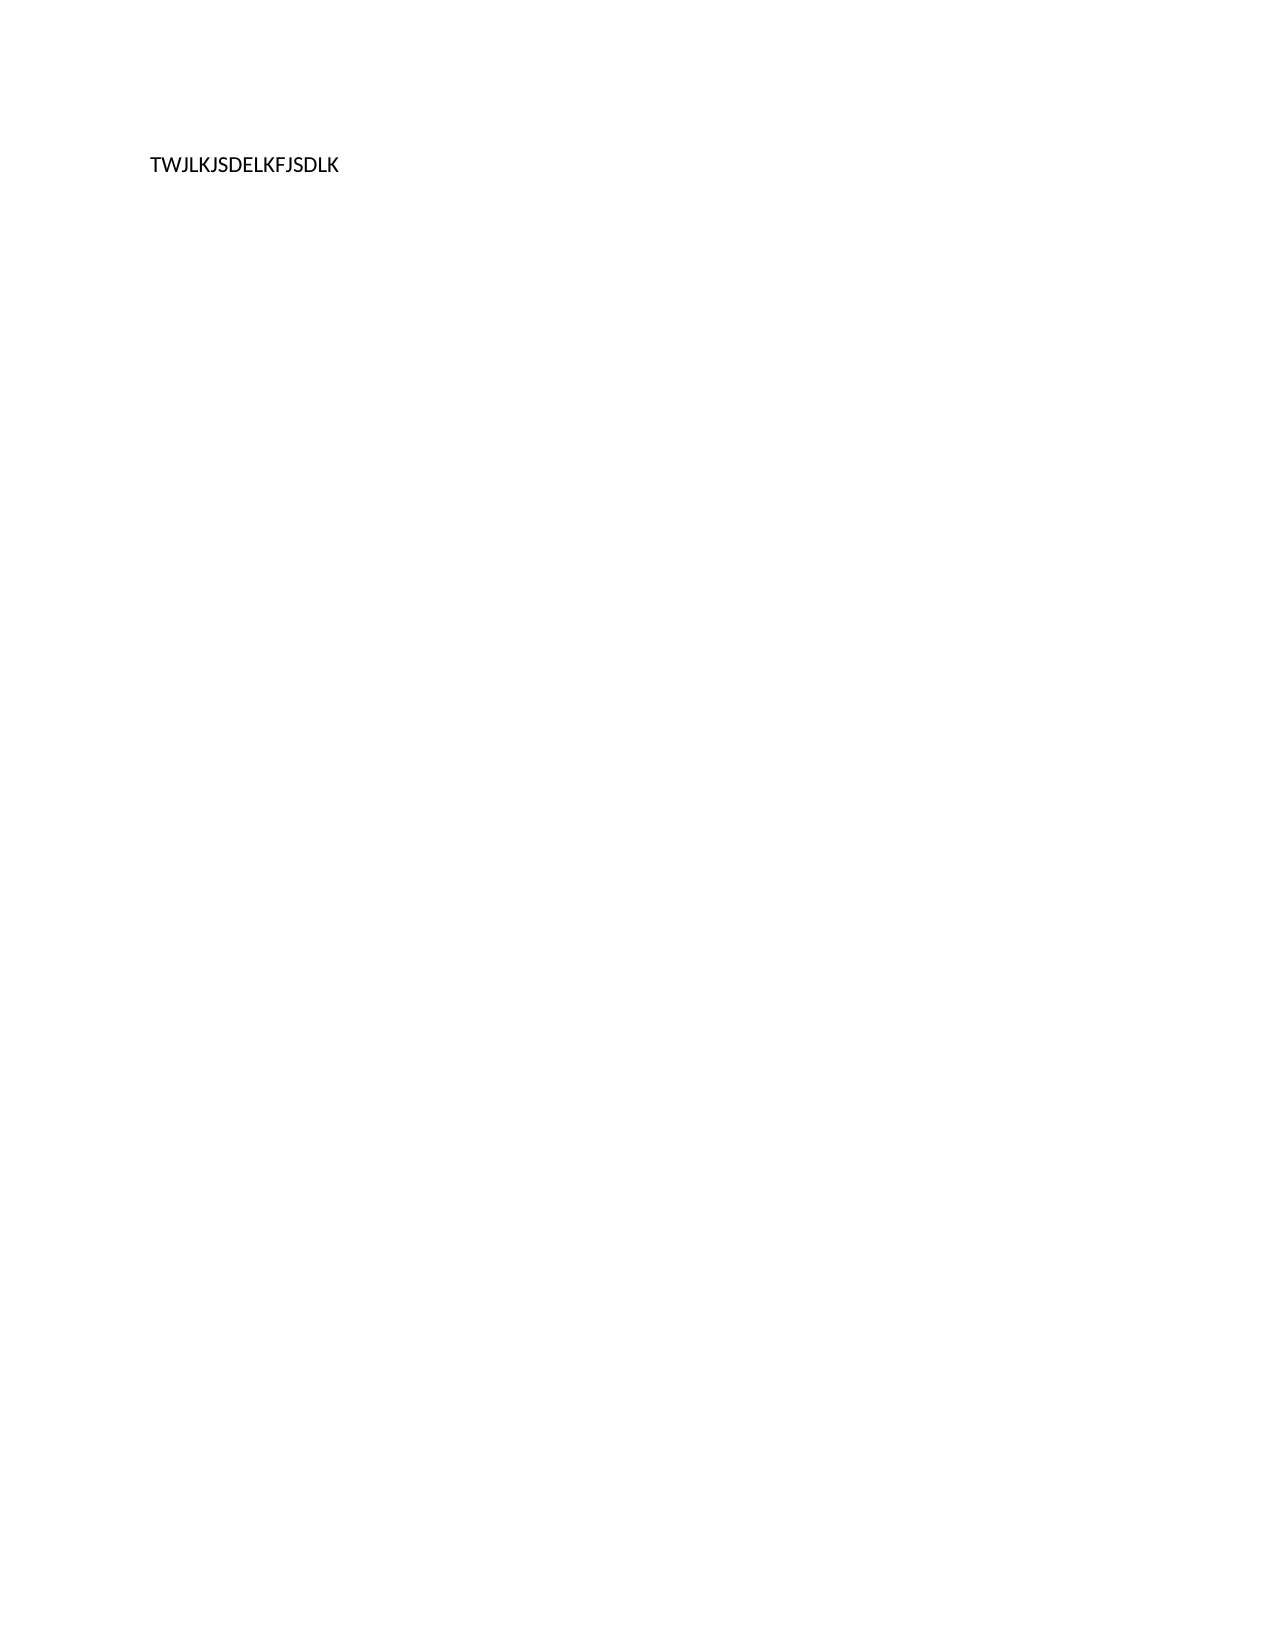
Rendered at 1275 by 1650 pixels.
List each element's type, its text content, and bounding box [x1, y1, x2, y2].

text TWJLKJSDELKFJSDLK [150, 150, 1125, 178]
